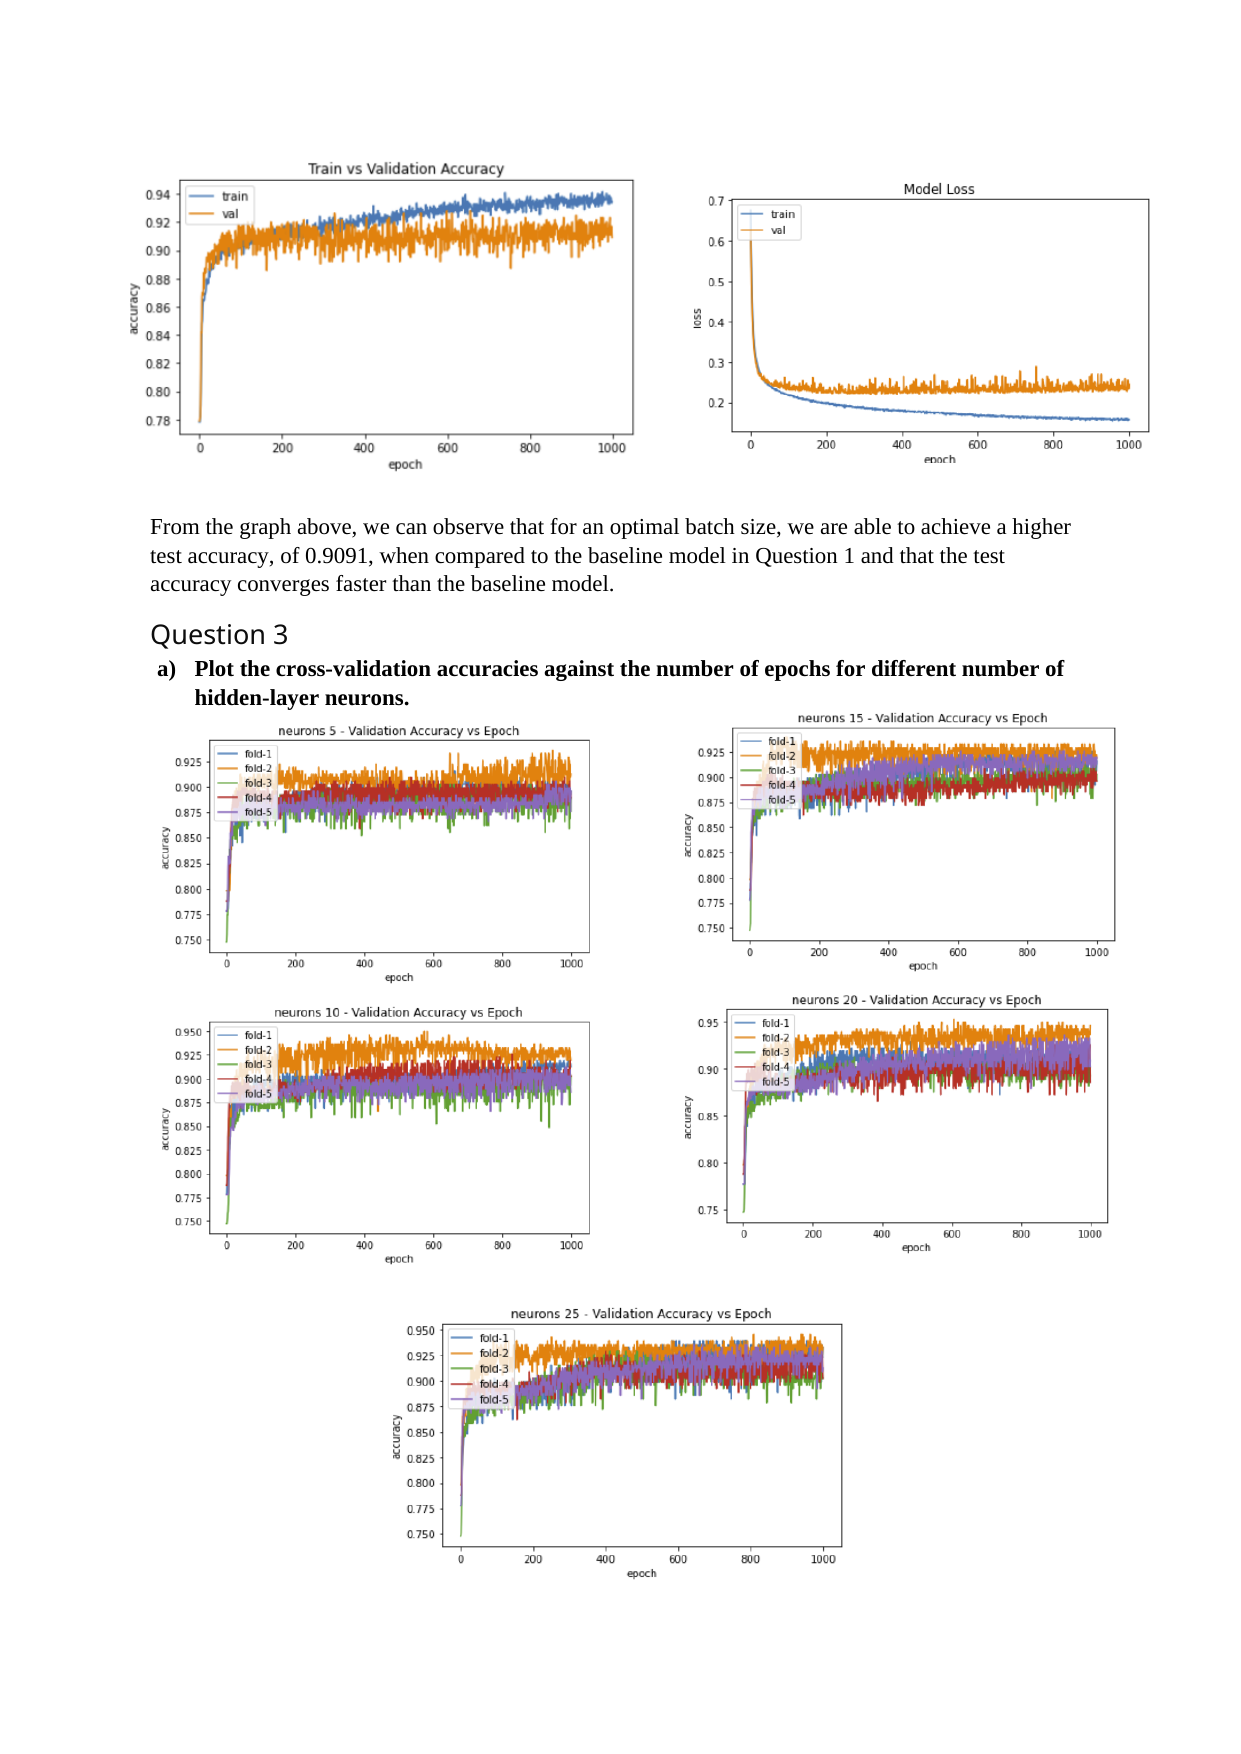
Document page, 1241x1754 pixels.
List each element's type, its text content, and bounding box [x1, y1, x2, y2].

picture [692, 158, 1164, 462]
list Plot the cross-validation accuracies against the number of epochs for different number of hidden-layer neurons. [157, 655, 1090, 710]
picture [677, 702, 1128, 1252]
picture [116, 152, 651, 472]
text From the graph above, we can observe that for an optimal batch size, we are able to achieve a higher test accuracy, of 0.9091, when compared to the baseline model in Question 1 and that the test accuracy converges faster than the baseline model. [150, 513, 1090, 597]
picture [150, 720, 604, 1264]
subtitle Question 3 [150, 615, 1090, 652]
picture [383, 1296, 857, 1586]
